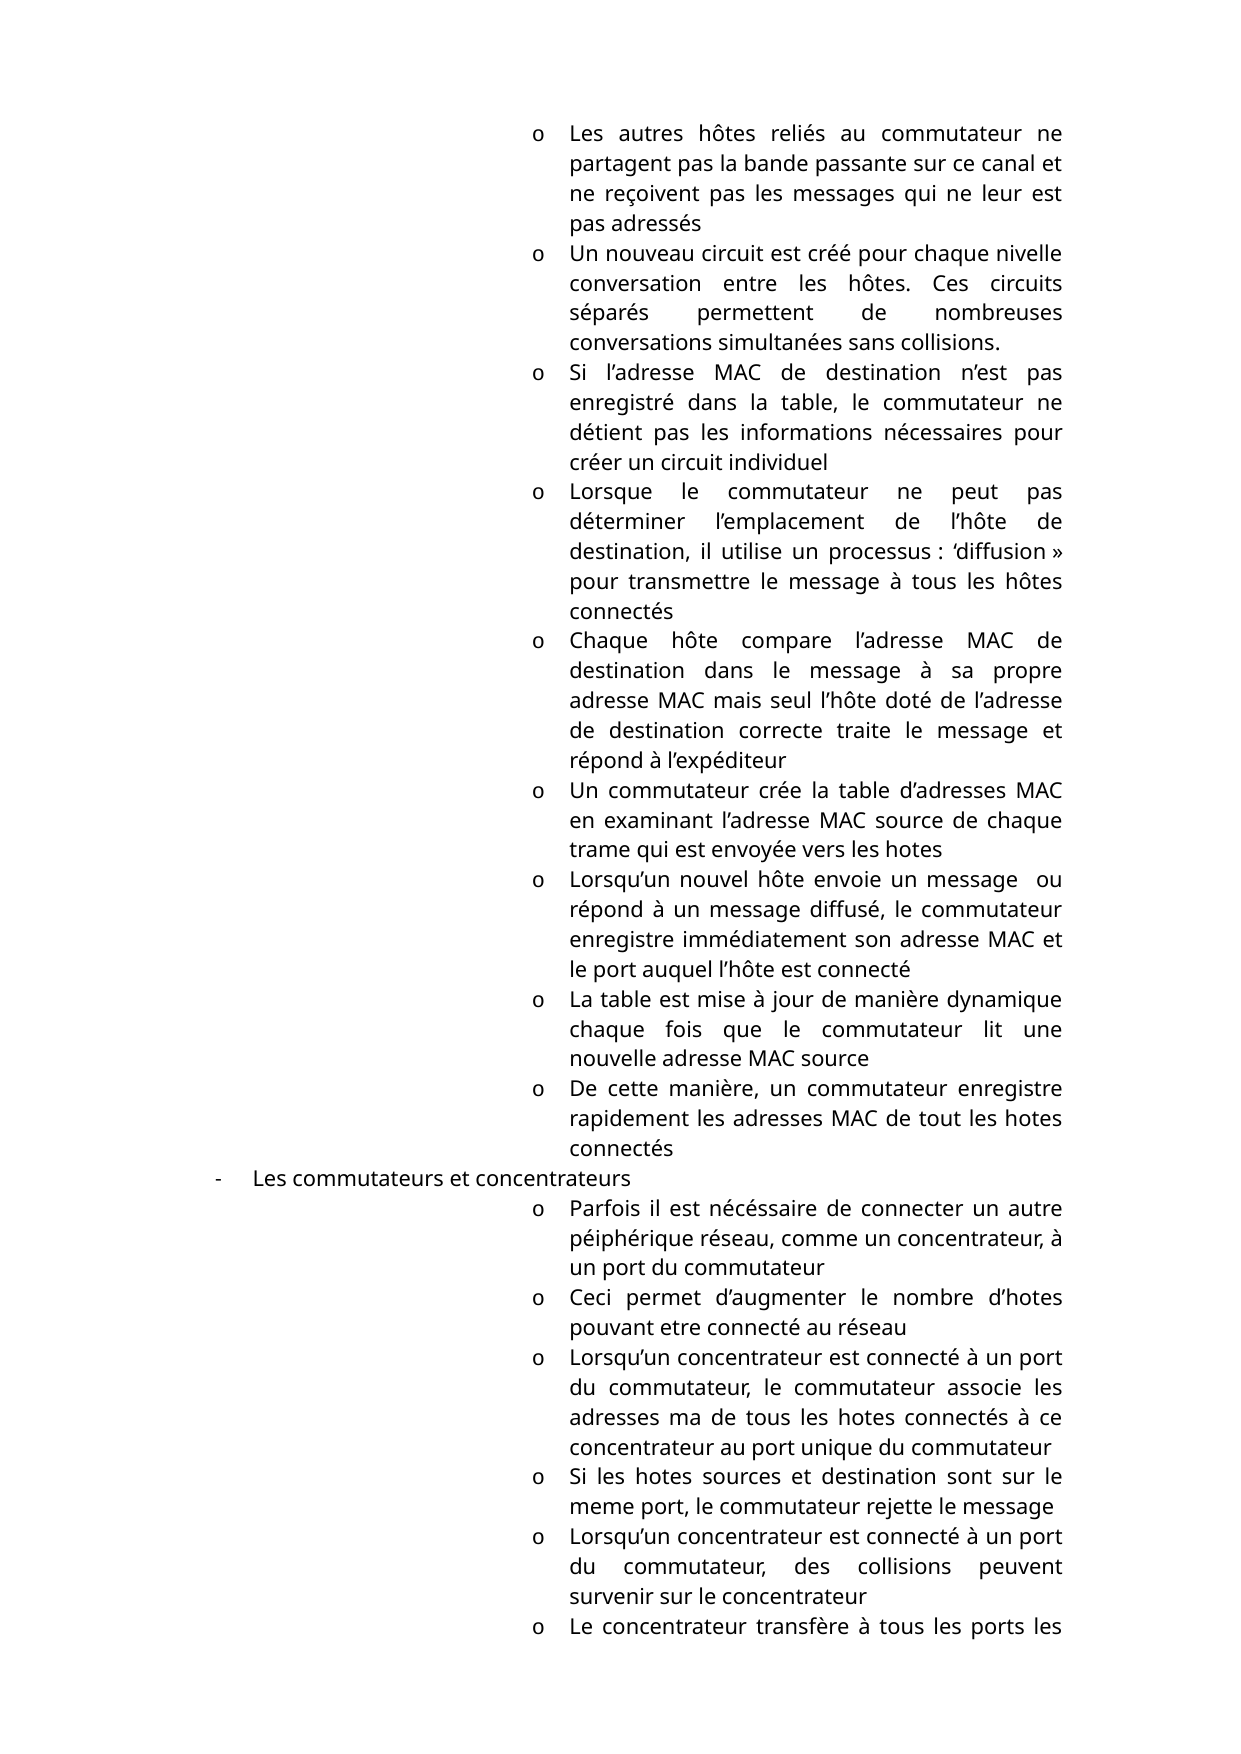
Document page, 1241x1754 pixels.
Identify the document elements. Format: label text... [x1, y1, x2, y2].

list Lorsqu’un concentrateur est connecté à un port du commutateur, le commutateur associe les adresses ma de tous les hotes connectés à ce concentrateur au port unique du commutateur [532, 1342, 1063, 1461]
list Lorsque le commutateur ne peut pas déterminer l’emplacement de l’hôte de destination, il utilise un processus : ‘diffusion » pour transmettre le message à tous les hôtes connectés [532, 476, 1063, 625]
list Si l’adresse MAC de destination n’est pas enregistré dans la table, le commutateur ne détient pas les informations nécessaires pour créer un circuit individuel [532, 357, 1063, 476]
list Un commutateur crée la table d’adresses MAC en examinant l’adresse MAC source de chaque trame qui est envoyée vers les hotes [532, 774, 1063, 864]
list Lorsqu’un nouvel hôte envoie un message ou répond à un message diffusé, le commutateur enregistre immédiatement son adresse MAC et le port auquel l’hôte est connecté [532, 864, 1063, 983]
list Un nouveau circuit est créé pour chaque nivelle conversation entre les hôtes. Ces circuits séparés permettent de nombreuses conversations simultanées sans collisions. [532, 237, 1063, 357]
list Si les hotes sources et destination sont sur le meme port, le commutateur rejette le message [532, 1461, 1063, 1521]
list De cette manière, un commutateur enregistre rapidement les adresses MAC de tout les hotes connectés [532, 1073, 1063, 1163]
list Chaque hôte compare l’adresse MAC de destination dans le message à sa propre adresse MAC mais seul l’hôte doté de l’adresse de destination correcte traite le message et répond à l’expéditeur [532, 625, 1063, 774]
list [532, 1611, 1063, 1641]
list Ceci permet d’augmenter le nombre d’hotes pouvant etre connecté au réseau [532, 1282, 1063, 1342]
list Les autres hôtes reliés au commutateur ne partagent pas la bande passante sur ce canal et ne reçoivent pas les messages qui ne leur est pas adressés [532, 118, 1063, 237]
list Lorsqu’un concentrateur est connecté à un port du commutateur, des collisions peuvent survenir sur le concentrateur [532, 1521, 1063, 1611]
list Les commutateurs et concentrateurs [215, 1163, 1063, 1192]
list Parfois il est nécéssaire de connecter un autre péiphérique réseau, comme un concentrateur, à un port du commutateur [532, 1192, 1063, 1282]
list La table est mise à jour de manière dynamique chaque fois que le commutateur lit une nouvelle adresse MAC source [532, 983, 1063, 1073]
